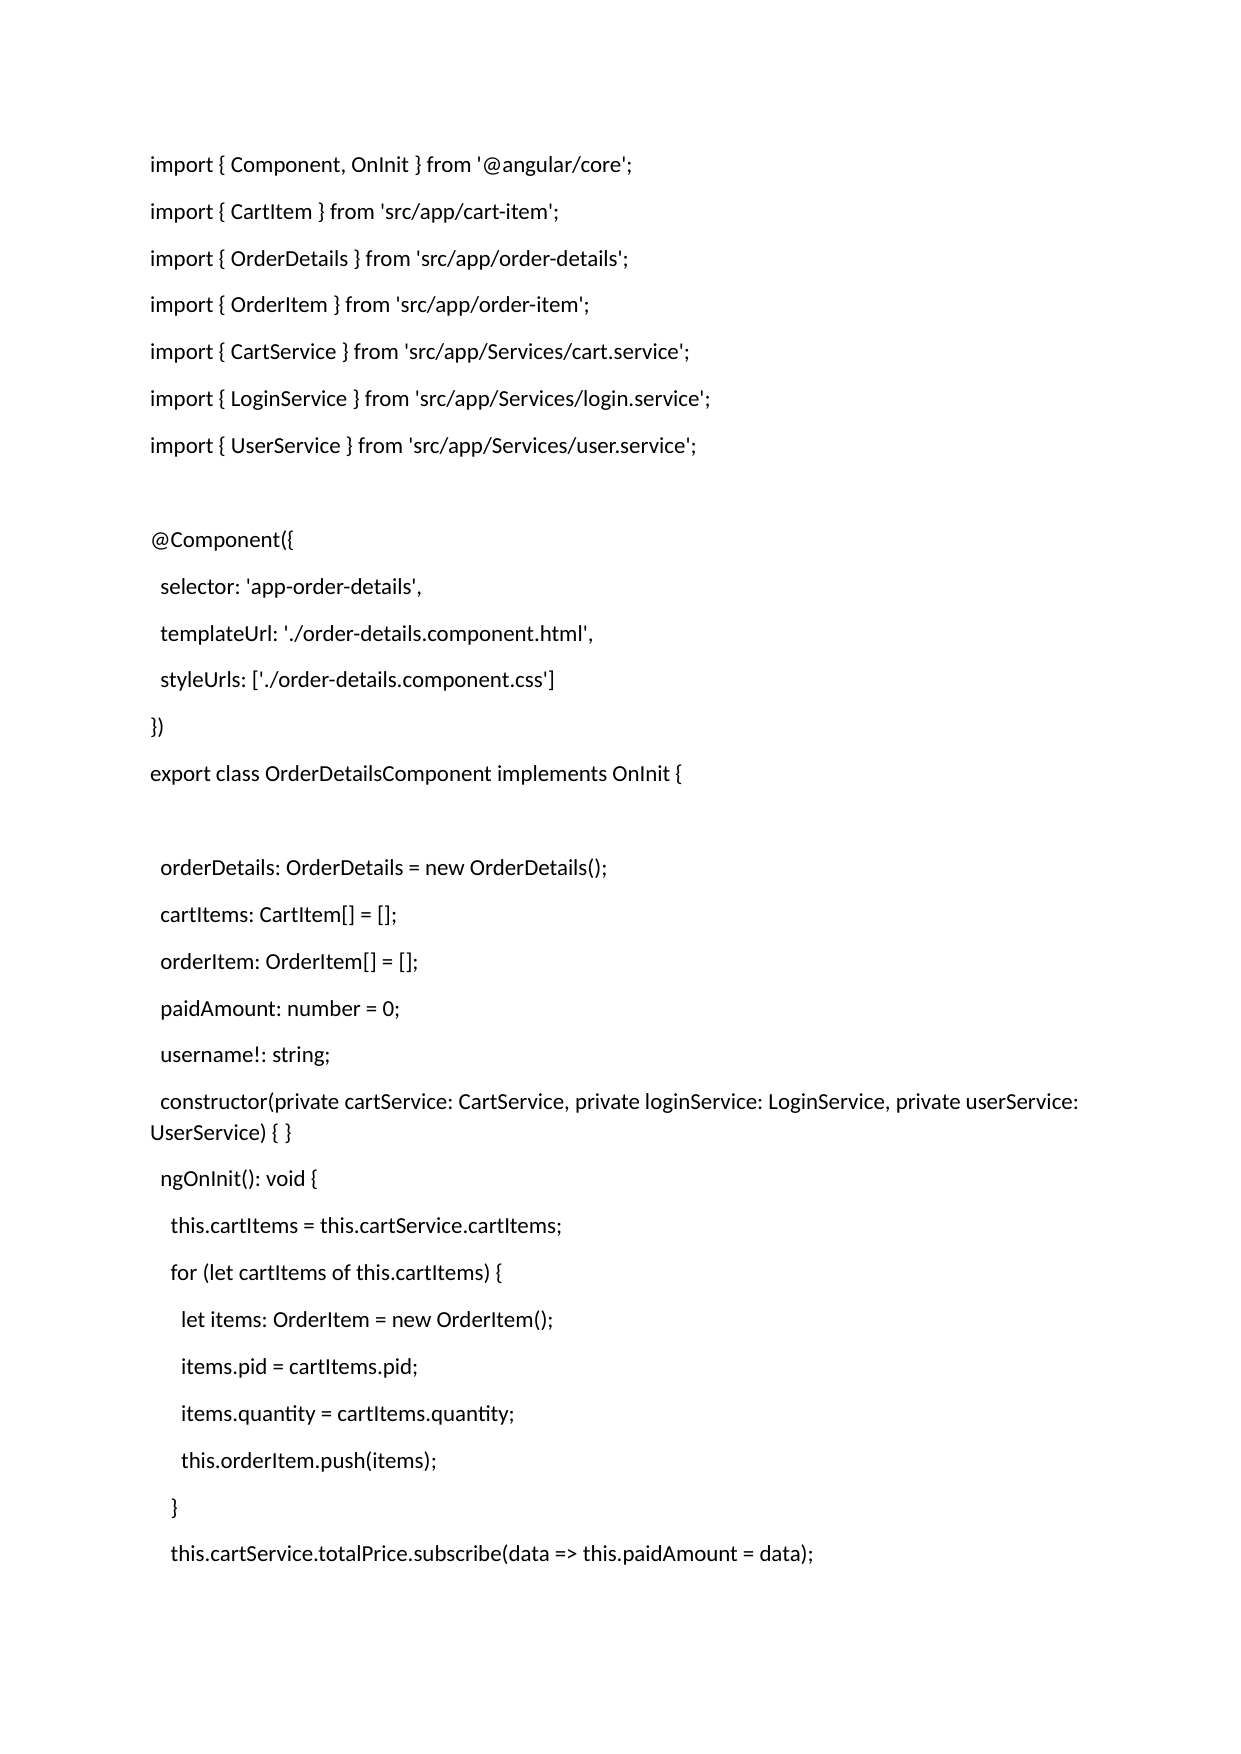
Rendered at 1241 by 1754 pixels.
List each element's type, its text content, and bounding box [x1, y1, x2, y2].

text for (let cartItems of this.cartItems) { [150, 1258, 1090, 1286]
text constructor(private cartService: CartService, private loginService: LoginService, private userService: UserService) { } [150, 1087, 1090, 1146]
text this.orderItem.push(items); [150, 1446, 1090, 1474]
text paidAmount: number = 0; [150, 994, 1090, 1022]
text import { OrderDetails } from 'src/app/order-details'; [150, 244, 1090, 272]
text import { CartItem } from 'src/app/cart-item'; [150, 197, 1090, 225]
text import { Component, OnInit } from '@angular/core'; [150, 150, 1090, 178]
text items.quantity = cartItems.quantity; [150, 1399, 1090, 1427]
text styleUrls: ['./order-details.component.css'] [150, 666, 1090, 694]
text } [150, 1493, 1090, 1521]
text import { CartService } from 'src/app/Services/cart.service'; [150, 337, 1090, 366]
text let items: OrderItem = new OrderItem(); [150, 1305, 1090, 1333]
text orderItem: OrderItem[] = []; [150, 947, 1090, 975]
text import { UserService } from 'src/app/Services/user.service'; [150, 431, 1090, 459]
text export class OrderDetailsComponent implements OnInit { [150, 759, 1090, 787]
text import { OrderItem } from 'src/app/order-item'; [150, 291, 1090, 319]
text this.cartService.totalPrice.subscribe(data => this.paidAmount = data); [150, 1539, 1090, 1568]
text import { LoginService } from 'src/app/Services/login.service'; [150, 384, 1090, 412]
text this.cartItems = this.cartService.cartItems; [150, 1211, 1090, 1239]
text cartItems: CartItem[] = []; [150, 900, 1090, 928]
text username!: string; [150, 1041, 1090, 1069]
text @Component({ [150, 525, 1090, 553]
text templateUrl: './order-details.component.html', [150, 619, 1090, 647]
text orderDetails: OrderDetails = new OrderDetails(); [150, 853, 1090, 881]
text }) [150, 712, 1090, 741]
text ngOnInit(): void { [150, 1164, 1090, 1193]
text selector: 'app-order-details', [150, 572, 1090, 600]
text items.pid = cartItems.pid; [150, 1352, 1090, 1380]
